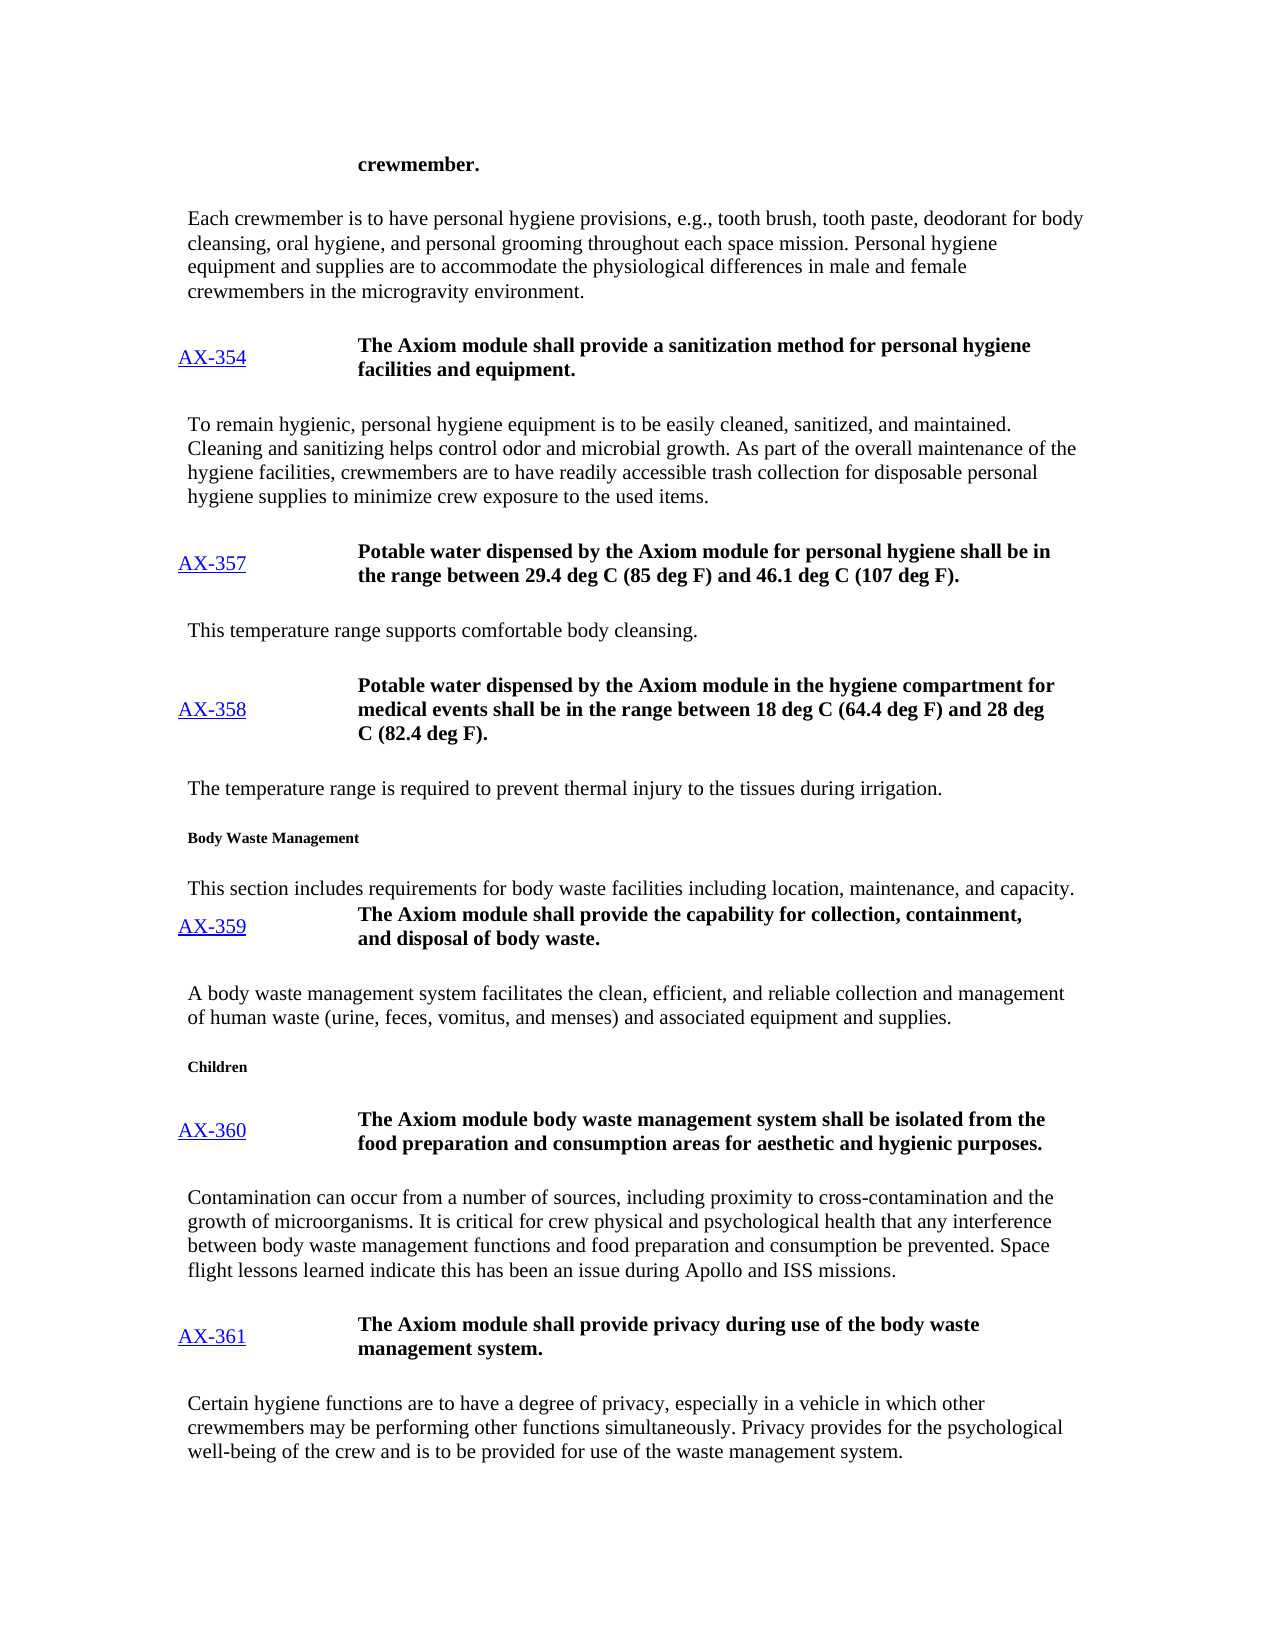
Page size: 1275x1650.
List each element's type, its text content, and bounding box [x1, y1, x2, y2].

text Contamination can occur from a number of sources, including proximity to cross-contamination and the growth of microorganisms. It is critical for crew physical and psychological health that any interference between body waste management functions and food preparation and consumption be prevented. Space flight lessons learned indicate this has been an issue during Apollo and ISS missions. [187, 1185, 1087, 1282]
text Each crewmember is to have personal hygiene provisions, e.g., tooth brush, tooth paste, deodorant for body cleansing, oral hygiene, and personal grooming throughout each space mission. Personal hygiene equipment and supplies are to accommodate the physiological differences in male and female crewmembers in the microgravity environment. [187, 206, 1087, 303]
text To remain hygienic, personal hygiene equipment is to be easily cleaned, sanitized, and maintained. Cleaning and sanitizing helps control odor and microbial growth. As part of the overall maintenance of the hygiene facilities, crewmembers are to have readily accessible trash collection for disposable personal hygiene supplies to minimize crew exposure to the used items. [187, 412, 1087, 508]
text Certain hygiene functions are to have a degree of privacy, especially in a vehicle in which other crewmembers may be performing other functions simultaneously. Privacy provides for the psychological well-being of the crew and is to be provided for use of the waste management system. [187, 1391, 1087, 1463]
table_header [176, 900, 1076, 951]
text A body waste management system facilitates the clean, efficient, and reliable collection and management of human waste (urine, feces, vomitus, and menses) and associated equipment and supplies. [187, 981, 1087, 1029]
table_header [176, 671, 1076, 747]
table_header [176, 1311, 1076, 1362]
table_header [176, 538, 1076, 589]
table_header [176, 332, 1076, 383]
subtitle Children [187, 1058, 1087, 1076]
text This temperature range supports comfortable body cleansing. [187, 618, 1087, 642]
text The temperature range is required to prevent thermal injury to the tissues during irrigation. [187, 776, 1087, 800]
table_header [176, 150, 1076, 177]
subtitle Body Waste Management [187, 829, 1087, 847]
text This section includes requirements for body waste facilities including location, maintenance, and capacity. [187, 876, 1087, 900]
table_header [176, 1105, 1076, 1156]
